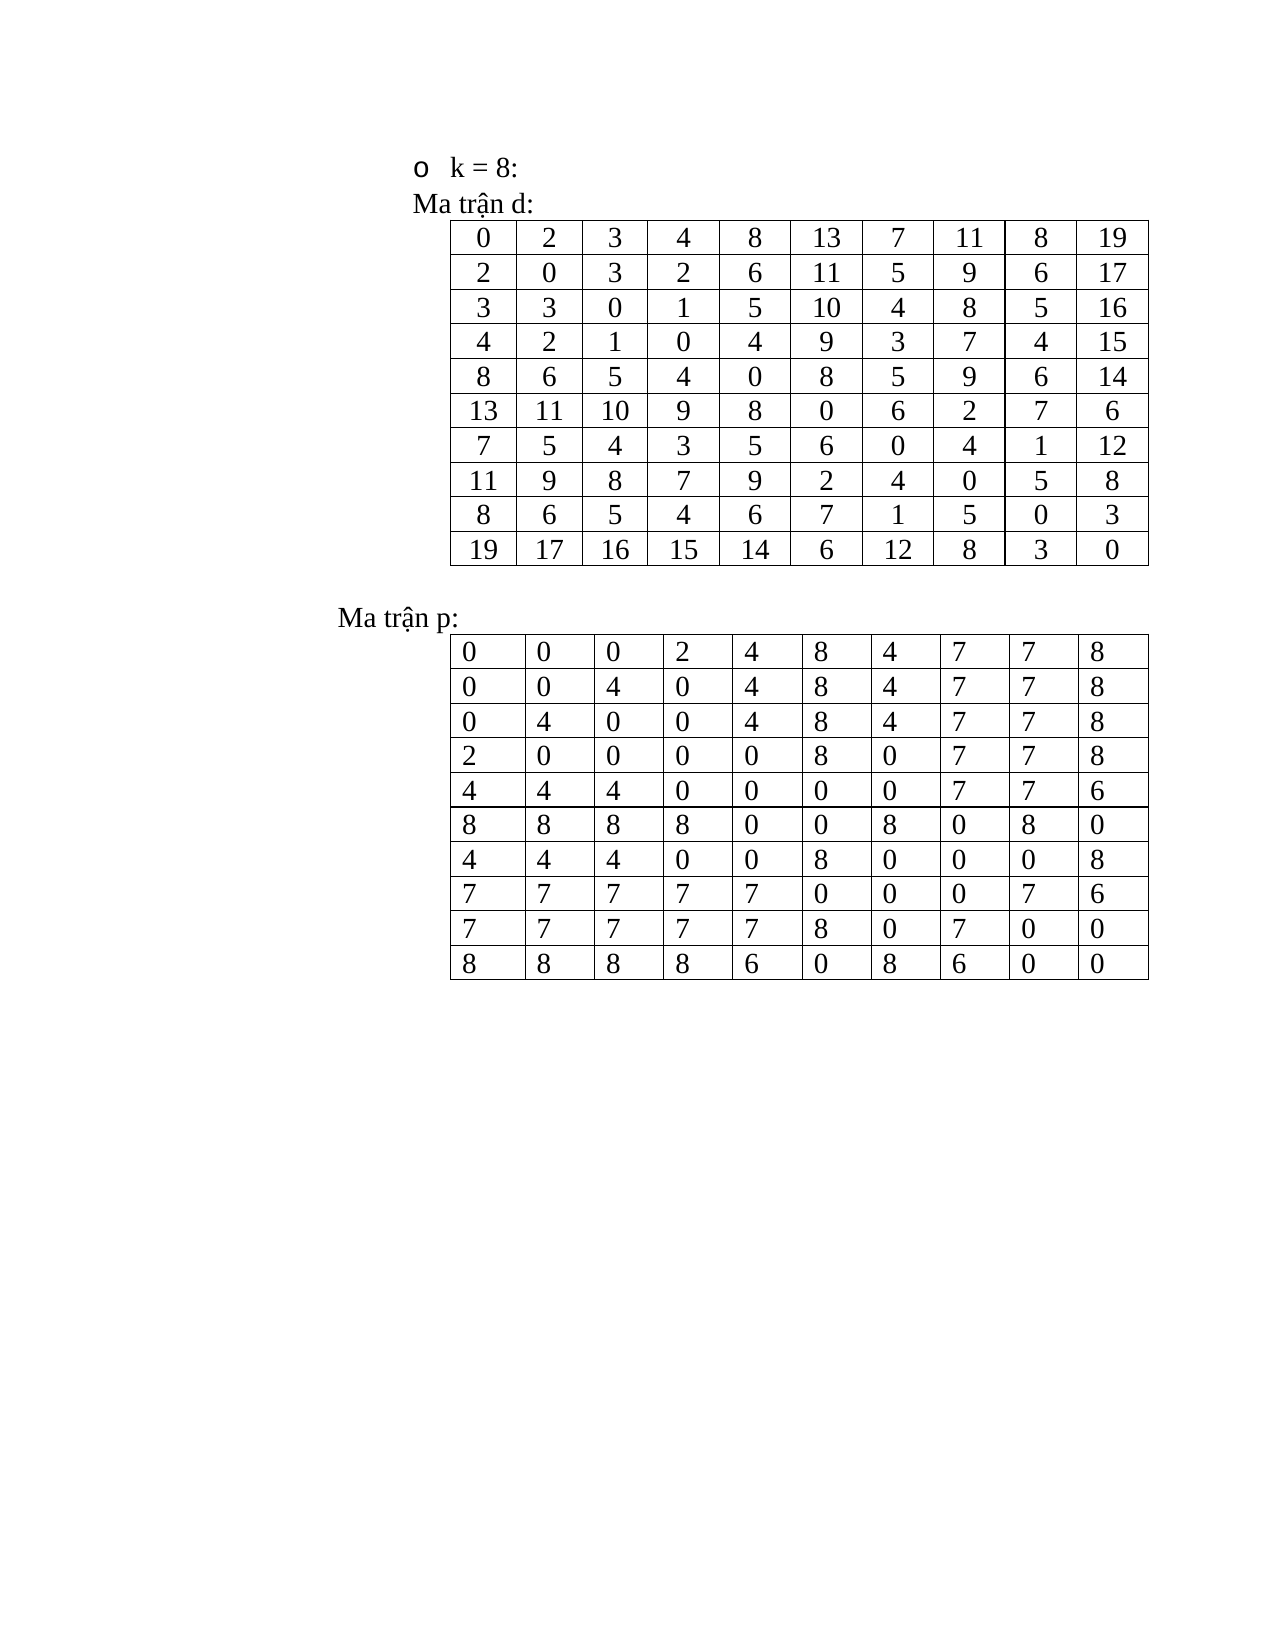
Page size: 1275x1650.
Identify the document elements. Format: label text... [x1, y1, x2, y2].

table_cell 8 [803, 911, 871, 945]
table_cell 0 [872, 877, 940, 910]
table_cell 3 [1006, 532, 1076, 565]
table_header 0 [451, 635, 525, 668]
table_cell 4 [863, 463, 933, 496]
table_cell 17 [1077, 255, 1148, 289]
table_cell 5 [720, 428, 790, 462]
table_cell 8 [664, 808, 732, 841]
table_cell 2 [791, 463, 862, 496]
table_cell 0 [803, 808, 871, 841]
table_cell 4 [733, 704, 802, 737]
table_cell 9 [517, 463, 582, 496]
table_cell 6 [1079, 877, 1148, 910]
table_cell 10 [583, 394, 647, 427]
table_cell 4 [595, 669, 663, 703]
table_cell 16 [1077, 290, 1148, 323]
table_cell 0 [941, 877, 1009, 910]
table_cell 8 [526, 808, 594, 841]
table_cell 8 [791, 359, 862, 392]
table_cell 4 [863, 290, 933, 323]
table_cell 6 [720, 497, 790, 531]
table_cell 8 [872, 946, 940, 979]
text Ma trận d: [375, 186, 1125, 219]
table_cell 9 [720, 463, 790, 496]
table_cell 1 [863, 497, 933, 531]
table_cell 8 [803, 738, 871, 772]
table_cell 8 [1010, 808, 1078, 841]
table_cell 7 [1010, 773, 1078, 806]
table_cell 4 [595, 773, 663, 806]
table_cell 3 [583, 255, 647, 289]
table_cell 8 [595, 946, 663, 979]
table_cell 8 [1079, 842, 1148, 876]
table_cell 5 [583, 497, 647, 531]
table_header 8 [1006, 221, 1076, 254]
table_header 4 [872, 635, 940, 668]
table_cell 6 [733, 946, 802, 979]
table_cell 9 [791, 324, 862, 358]
table_cell 3 [863, 324, 933, 358]
table_cell 8 [451, 946, 525, 979]
table_cell 7 [941, 669, 1009, 703]
list k = 8: [412, 150, 1125, 186]
table_cell 8 [934, 290, 1004, 323]
table_cell 4 [595, 842, 663, 876]
table_cell 0 [1010, 911, 1078, 945]
table_cell 6 [1079, 773, 1148, 806]
table_cell 14 [720, 532, 790, 565]
table_cell 0 [941, 808, 1009, 841]
table_cell 4 [583, 428, 647, 462]
table_cell 8 [1079, 669, 1148, 703]
table_header 2 [517, 221, 582, 254]
table_cell 4 [872, 704, 940, 737]
table_cell 0 [872, 738, 940, 772]
table_cell 0 [526, 738, 594, 772]
table_cell 2 [648, 255, 719, 289]
table_cell 3 [517, 290, 582, 323]
table_cell 0 [941, 842, 1009, 876]
table_cell 11 [451, 463, 516, 496]
table_cell 6 [1006, 255, 1076, 289]
table_cell 4 [451, 773, 525, 806]
table_cell 0 [733, 808, 802, 841]
table_cell 6 [1006, 359, 1076, 392]
table_cell 15 [648, 532, 719, 565]
table_cell 5 [863, 255, 933, 289]
table_cell 7 [595, 877, 663, 910]
table_cell 4 [1006, 324, 1076, 358]
table_cell 0 [1079, 946, 1148, 979]
table_cell 0 [1010, 842, 1078, 876]
table_cell 5 [720, 290, 790, 323]
table_cell 0 [664, 842, 732, 876]
table_header 3 [583, 221, 647, 254]
table_cell 0 [664, 738, 732, 772]
table_cell 0 [934, 463, 1004, 496]
table_header 0 [526, 635, 594, 668]
table_cell 8 [803, 669, 871, 703]
table_cell 4 [526, 842, 594, 876]
table_cell 7 [451, 877, 525, 910]
table_cell 8 [451, 808, 525, 841]
table_header 0 [595, 635, 663, 668]
table_cell 0 [720, 359, 790, 392]
table_cell 5 [863, 359, 933, 392]
table_cell 8 [934, 532, 1004, 565]
table_cell 9 [934, 359, 1004, 392]
table_cell 6 [941, 946, 1009, 979]
table_header 4 [648, 221, 719, 254]
table_header 0 [451, 221, 516, 254]
table_cell 0 [1006, 497, 1076, 531]
table_cell 6 [1077, 394, 1148, 427]
table_cell 7 [733, 877, 802, 910]
table_cell 4 [872, 669, 940, 703]
table_cell 2 [517, 324, 582, 358]
table_cell 5 [583, 359, 647, 392]
table_cell 7 [648, 463, 719, 496]
table_cell 0 [872, 773, 940, 806]
table_cell 8 [872, 808, 940, 841]
table_cell 0 [872, 911, 940, 945]
table_cell 1 [648, 290, 719, 323]
table_header 7 [863, 221, 933, 254]
table_cell 7 [941, 704, 1009, 737]
table_cell 0 [1079, 808, 1148, 841]
table_cell 8 [664, 946, 732, 979]
table_cell 17 [517, 532, 582, 565]
table_cell 8 [583, 463, 647, 496]
table_cell 0 [803, 877, 871, 910]
table_cell 7 [595, 911, 663, 945]
table_cell 14 [1077, 359, 1148, 392]
table_header 2 [664, 635, 732, 668]
table_cell 8 [803, 704, 871, 737]
table_cell 2 [451, 255, 516, 289]
table_cell 0 [664, 669, 732, 703]
table_cell 7 [664, 877, 732, 910]
table_cell 3 [1077, 497, 1148, 531]
table_header 7 [1010, 635, 1078, 668]
table_cell 0 [451, 669, 525, 703]
table_cell 7 [526, 911, 594, 945]
table_cell 1 [1006, 428, 1076, 462]
table_header 19 [1077, 221, 1148, 254]
table_cell 8 [595, 808, 663, 841]
table_header 8 [1079, 635, 1148, 668]
table_cell 0 [583, 290, 647, 323]
table_cell 0 [733, 773, 802, 806]
table_cell 0 [733, 842, 802, 876]
table_cell 4 [526, 704, 594, 737]
table_cell 7 [1010, 877, 1078, 910]
table_cell 7 [941, 773, 1009, 806]
table_cell 8 [526, 946, 594, 979]
table_cell 0 [872, 842, 940, 876]
table_cell 0 [451, 704, 525, 737]
table_cell 0 [664, 704, 732, 737]
table_cell 11 [791, 255, 862, 289]
table_cell 7 [1010, 738, 1078, 772]
table_header 8 [720, 221, 790, 254]
table_cell 8 [451, 359, 516, 392]
table_cell 12 [863, 532, 933, 565]
table_cell 6 [791, 428, 862, 462]
table_cell 7 [941, 911, 1009, 945]
table_cell 4 [648, 359, 719, 392]
table_cell 8 [1077, 463, 1148, 496]
table_cell 7 [1010, 669, 1078, 703]
table_cell 0 [1010, 946, 1078, 979]
table_cell 6 [720, 255, 790, 289]
table_cell 0 [1077, 532, 1148, 565]
table_cell 19 [451, 532, 516, 565]
table_cell 7 [526, 877, 594, 910]
table_cell 0 [863, 428, 933, 462]
table_cell 6 [517, 497, 582, 531]
table_cell 5 [1006, 463, 1076, 496]
table_cell 5 [934, 497, 1004, 531]
table_cell 7 [791, 497, 862, 531]
table_cell 7 [451, 911, 525, 945]
table_cell 15 [1077, 324, 1148, 358]
table_cell 0 [517, 255, 582, 289]
table_cell 0 [595, 738, 663, 772]
table_cell 0 [595, 704, 663, 737]
table_cell 7 [934, 324, 1004, 358]
table_cell 4 [451, 842, 525, 876]
table_cell 0 [733, 738, 802, 772]
table_cell 16 [583, 532, 647, 565]
table_cell 4 [934, 428, 1004, 462]
table_cell 2 [934, 394, 1004, 427]
table_header 7 [941, 635, 1009, 668]
table_cell 11 [517, 394, 582, 427]
table_cell 0 [1079, 911, 1148, 945]
table_cell 6 [863, 394, 933, 427]
table_cell 9 [648, 394, 719, 427]
table_cell 13 [451, 394, 516, 427]
table_cell 10 [791, 290, 862, 323]
table_cell 0 [791, 394, 862, 427]
table_cell 2 [451, 738, 525, 772]
table_cell 7 [941, 738, 1009, 772]
table_cell 0 [664, 773, 732, 806]
table_header 11 [934, 221, 1004, 254]
table_cell 8 [1079, 704, 1148, 737]
text Ma trận p: [337, 600, 1125, 633]
table_cell 8 [720, 394, 790, 427]
table_cell 4 [526, 773, 594, 806]
table_cell 9 [934, 255, 1004, 289]
table_header 4 [733, 635, 802, 668]
table_cell 7 [1006, 394, 1076, 427]
table_cell 4 [733, 669, 802, 703]
table_cell 0 [648, 324, 719, 358]
table_cell 7 [1010, 704, 1078, 737]
table_cell 8 [451, 497, 516, 531]
table_cell 8 [1079, 738, 1148, 772]
table_cell 7 [451, 428, 516, 462]
table_cell 5 [1006, 290, 1076, 323]
table_cell 3 [648, 428, 719, 462]
table_header 8 [803, 635, 871, 668]
table_cell 7 [733, 911, 802, 945]
table_cell 6 [517, 359, 582, 392]
table_header 13 [791, 221, 862, 254]
table_cell 0 [803, 946, 871, 979]
table_cell 8 [803, 842, 871, 876]
table_cell 7 [664, 911, 732, 945]
table_cell 0 [803, 773, 871, 806]
table_cell 0 [526, 669, 594, 703]
table_cell 1 [583, 324, 647, 358]
table_cell 4 [451, 324, 516, 358]
table_cell 4 [648, 497, 719, 531]
table_cell 5 [517, 428, 582, 462]
table_cell 6 [791, 532, 862, 565]
table_cell 3 [451, 290, 516, 323]
table_cell 12 [1077, 428, 1148, 462]
table_cell 4 [720, 324, 790, 358]
